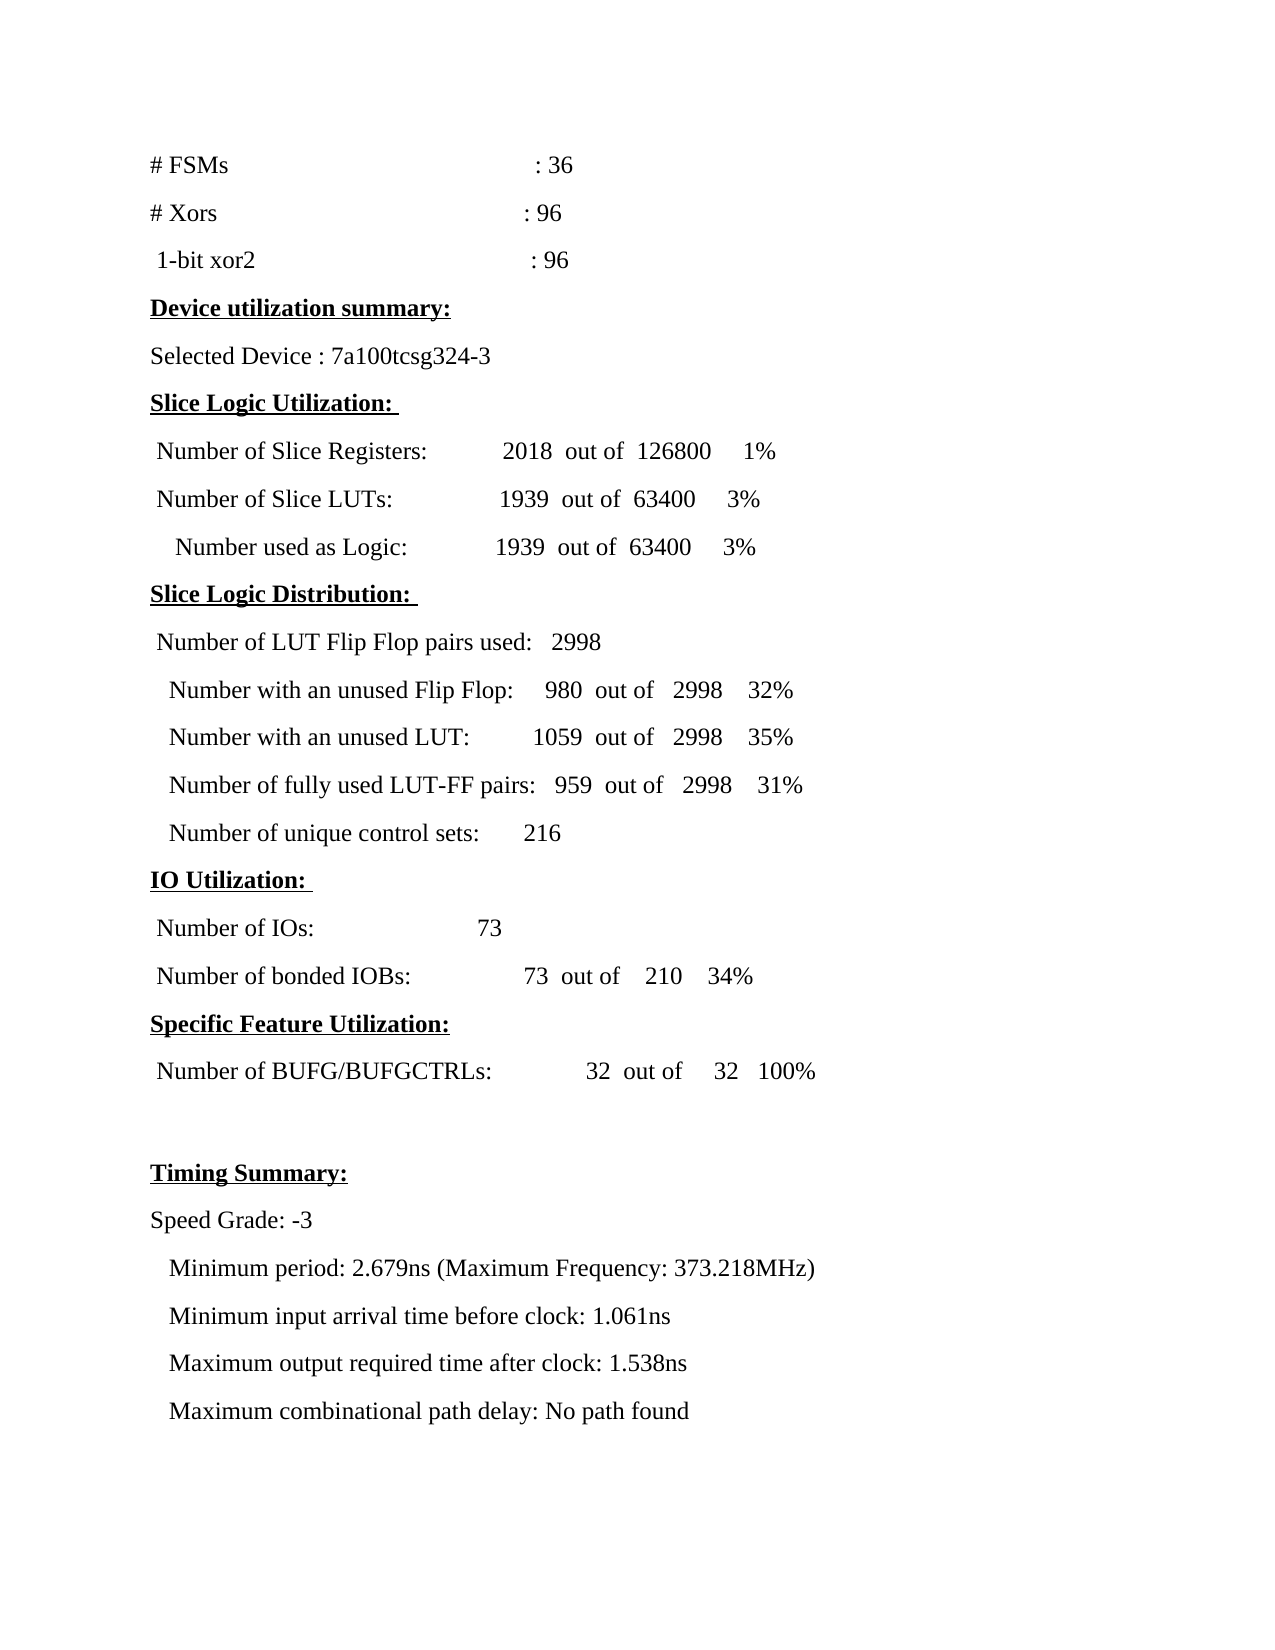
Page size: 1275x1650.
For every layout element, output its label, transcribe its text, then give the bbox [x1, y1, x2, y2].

text Slice Logic Utilization: [150, 388, 1125, 417]
text IO Utilization: [150, 866, 1125, 894]
text Number of Slice Registers: 2018 out of 126800 1% [150, 436, 1125, 465]
text Number of LUT Flip Flop pairs used: 2998 [150, 627, 1125, 656]
text Number with an unused LUT: 1059 out of 2998 35% [150, 722, 1125, 751]
text # FSMs : 36 [150, 150, 1125, 179]
text Number of BUFG/BUFGCTRLs: 32 out of 32 100% [150, 1056, 1125, 1085]
text Number used as Logic: 1939 out of 63400 3% [150, 532, 1125, 560]
text Maximum output required time after clock: 1.538ns [150, 1348, 1125, 1377]
text Speed Grade: -3 [150, 1205, 1125, 1234]
text Slice Logic Distribution: [150, 579, 1125, 608]
text Number of fully used LUT-FF pairs: 959 out of 2998 31% [150, 770, 1125, 799]
text Specific Feature Utilization: [150, 1009, 1125, 1037]
text 1-bit xor2 : 96 [150, 245, 1125, 274]
text Device utilization summary: [150, 293, 1125, 322]
text Maximum combinational path delay: No path found [150, 1396, 1125, 1425]
text Number of bonded IOBs: 73 out of 210 34% [150, 961, 1125, 990]
text # Xors : 96 [150, 198, 1125, 226]
text Number of IOs: 73 [150, 913, 1125, 942]
text Minimum period: 2.679ns (Maximum Frequency: 373.218MHz) [150, 1253, 1125, 1282]
text Selected Device : 7a100tcsg324-3 [150, 341, 1125, 369]
text Timing Summary: [150, 1158, 1125, 1186]
text Minimum input arrival time before clock: 1.061ns [150, 1301, 1125, 1329]
text Number with an unused Flip Flop: 980 out of 2998 32% [150, 675, 1125, 703]
text Number of Slice LUTs: 1939 out of 63400 3% [150, 484, 1125, 513]
text Number of unique control sets: 216 [150, 818, 1125, 847]
